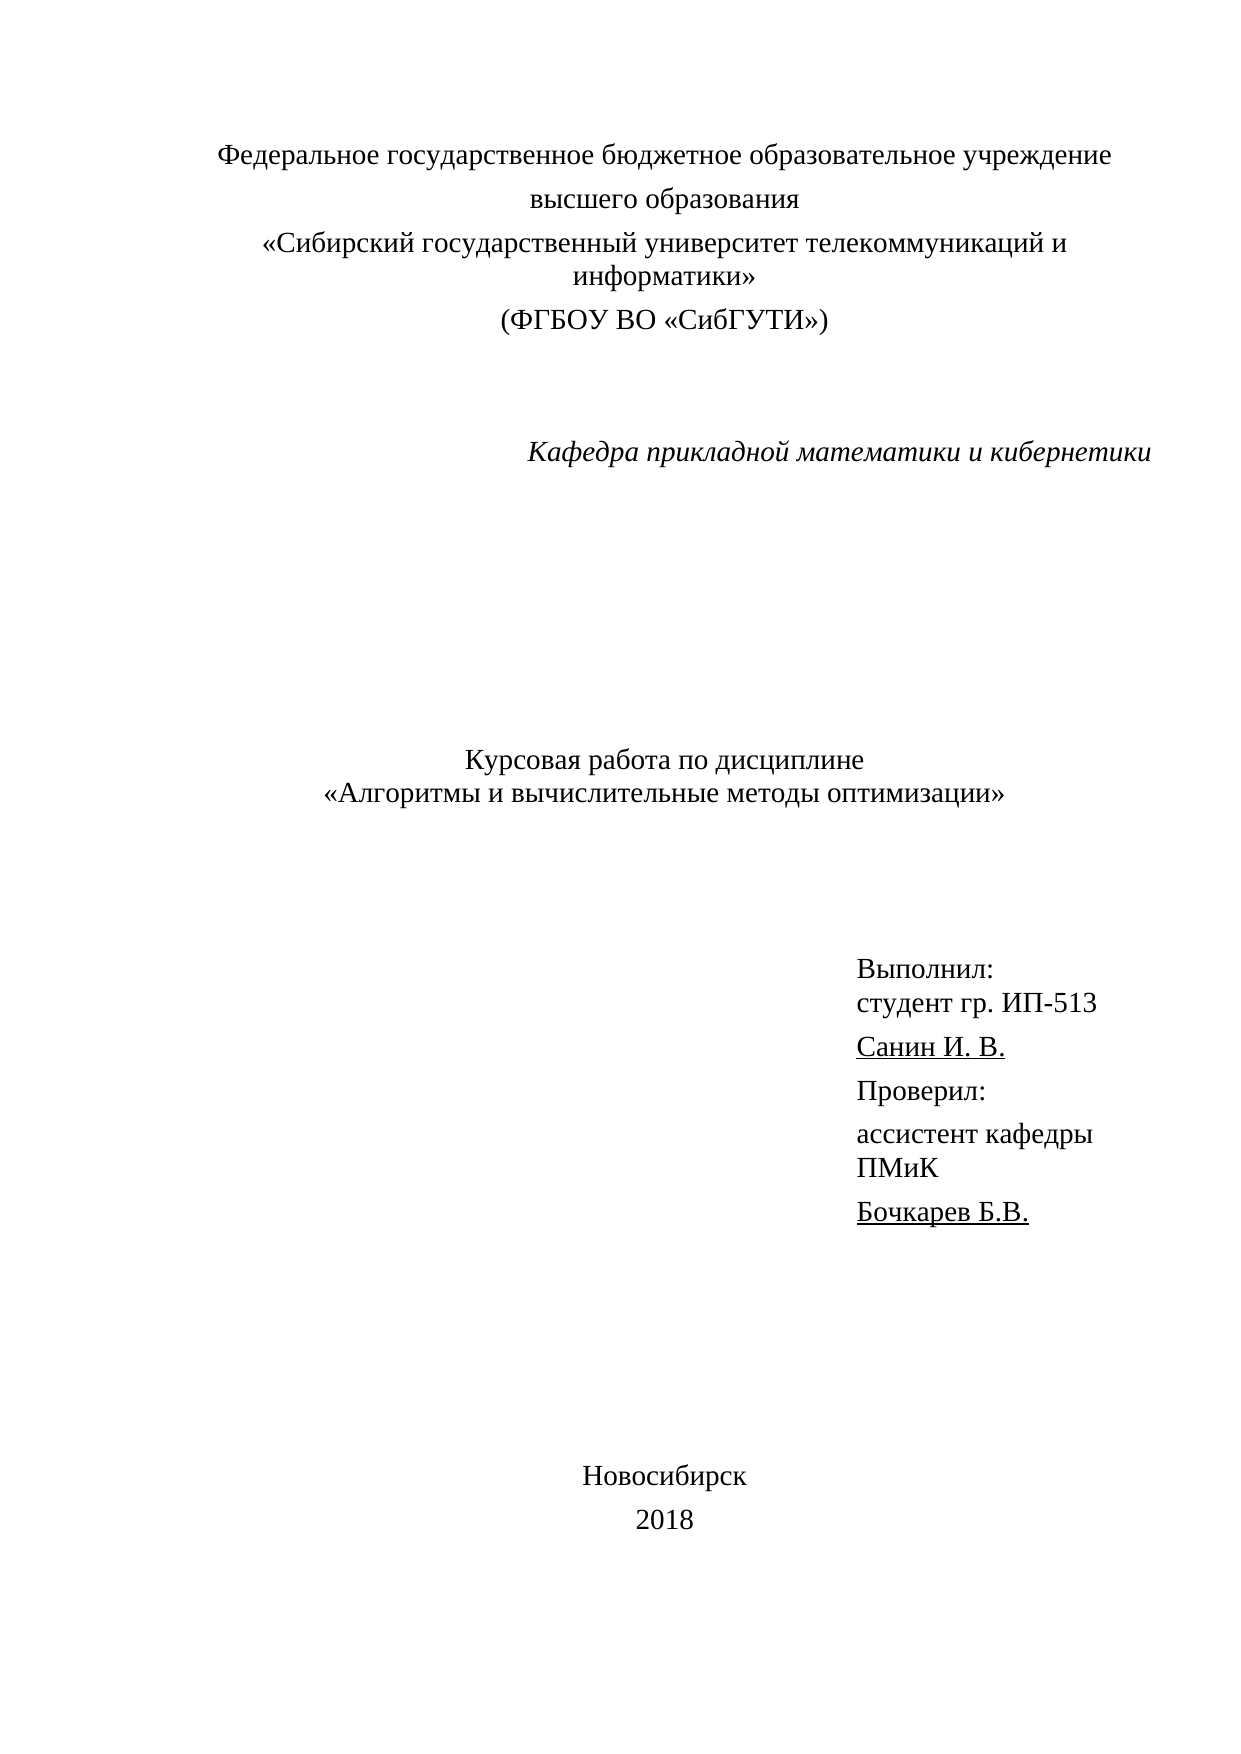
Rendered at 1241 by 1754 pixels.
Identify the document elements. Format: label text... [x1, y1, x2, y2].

text высшего образования [177, 181, 1152, 214]
text «Алгоритмы и вычислительные методы оптимизации» [177, 775, 1152, 809]
text «Сибирский государственный университет телекоммуникаций и информатики» [177, 225, 1152, 292]
text (ФГБОУ ВО «СибГУТИ») [177, 302, 1152, 336]
text Федеральное государственное бюджетное образовательное учреждение [177, 137, 1152, 170]
text Выполнил: студент гр. ИП-513 [856, 951, 1152, 1018]
text ассистент кафедры ПМиК [856, 1117, 1152, 1184]
text Кафедра прикладной математики и кибернетики [177, 434, 1152, 468]
text Проверил: [856, 1073, 1152, 1106]
text Новосибирск [177, 1458, 1152, 1491]
text Курсовая работа по дисциплине [177, 742, 1152, 775]
text 2018 [177, 1502, 1152, 1535]
text Бочкарев Б.В. [856, 1194, 1152, 1228]
text Санин И. В. [856, 1029, 1152, 1062]
